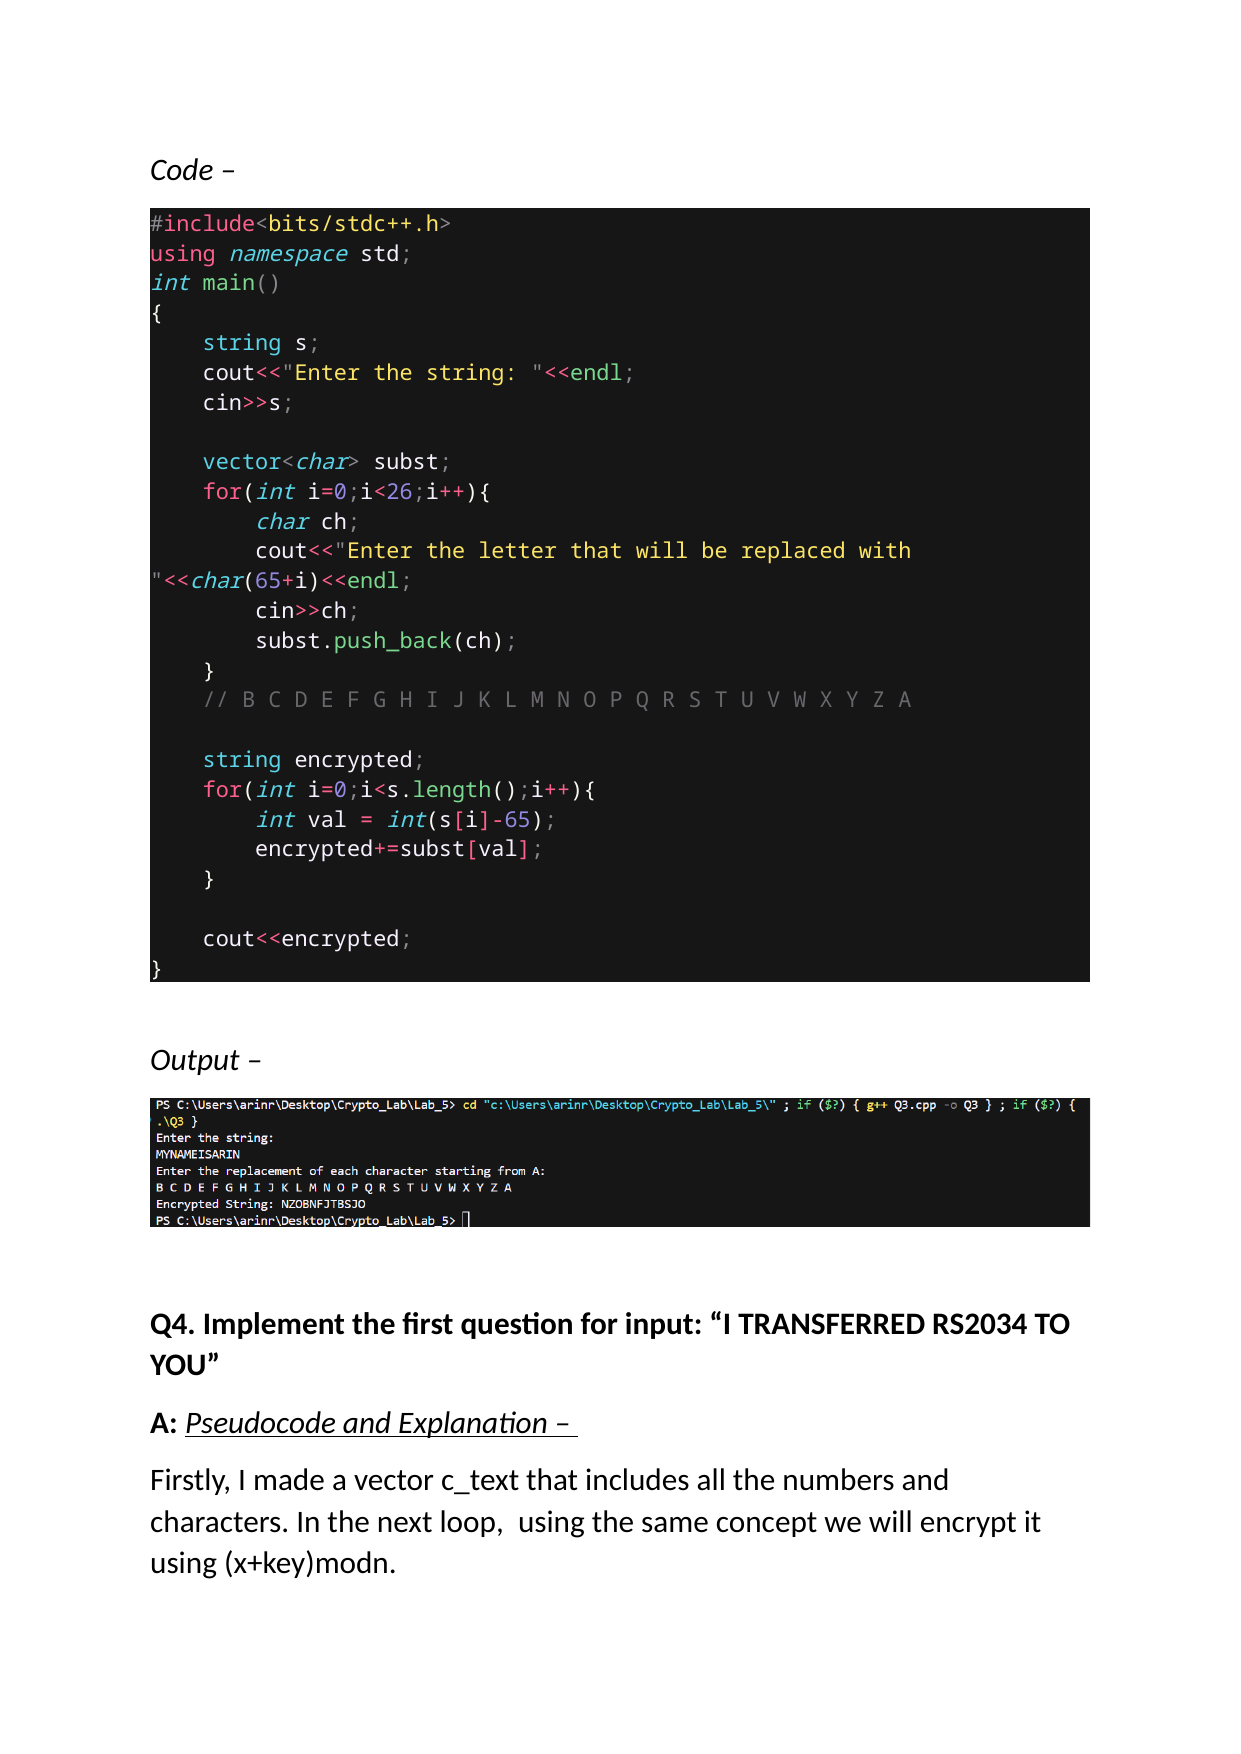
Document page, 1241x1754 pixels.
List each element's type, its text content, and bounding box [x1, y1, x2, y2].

text subst.push_back(ch); [150, 625, 1090, 655]
text Code – [150, 150, 1090, 188]
text } [150, 655, 1090, 684]
text Q4. Implement the first question for input: “I TRANSFERRED RS2034 TO YOU” [150, 1304, 1090, 1383]
text int val = int(s[i]-65); [150, 804, 1090, 833]
text A: Pseudocode and Explanation – [150, 1403, 1090, 1441]
text } [150, 953, 1090, 982]
text for(int i=0;i<s.length();i++){ [150, 774, 1090, 804]
text { [150, 297, 1090, 327]
text int main() [150, 267, 1090, 297]
text cout<<"Enter the letter that will be replaced with "<<char(65+i)<<endl; [150, 536, 1090, 595]
picture [150, 1098, 1091, 1227]
text Output – [150, 1040, 1090, 1078]
text for(int i=0;i<26;i++){ [150, 476, 1090, 506]
text Firstly, I made a vector c_text that includes all the numbers and characters. In the next loop, using the same concept we will encrypt it using (x+key)modn. [150, 1461, 1090, 1581]
text // B C D E F G H I J K L M N O P Q R S T U V W X Y Z A [150, 684, 1090, 714]
text encrypted+=subst[val]; [150, 833, 1090, 863]
text } [150, 863, 1090, 893]
text string s; [150, 327, 1090, 357]
text cin>>ch; [150, 595, 1090, 625]
text cout<<"Enter the string: "<<endl; [150, 357, 1090, 387]
text cin>>s; [150, 387, 1090, 416]
text using namespace std; [150, 238, 1090, 267]
text string encrypted; [150, 744, 1090, 774]
text cout<<encrypted; [150, 923, 1090, 953]
text vector<char> subst; [150, 446, 1090, 476]
text char ch; [150, 506, 1090, 536]
text #include<bits/stdc++.h> [150, 208, 1090, 238]
